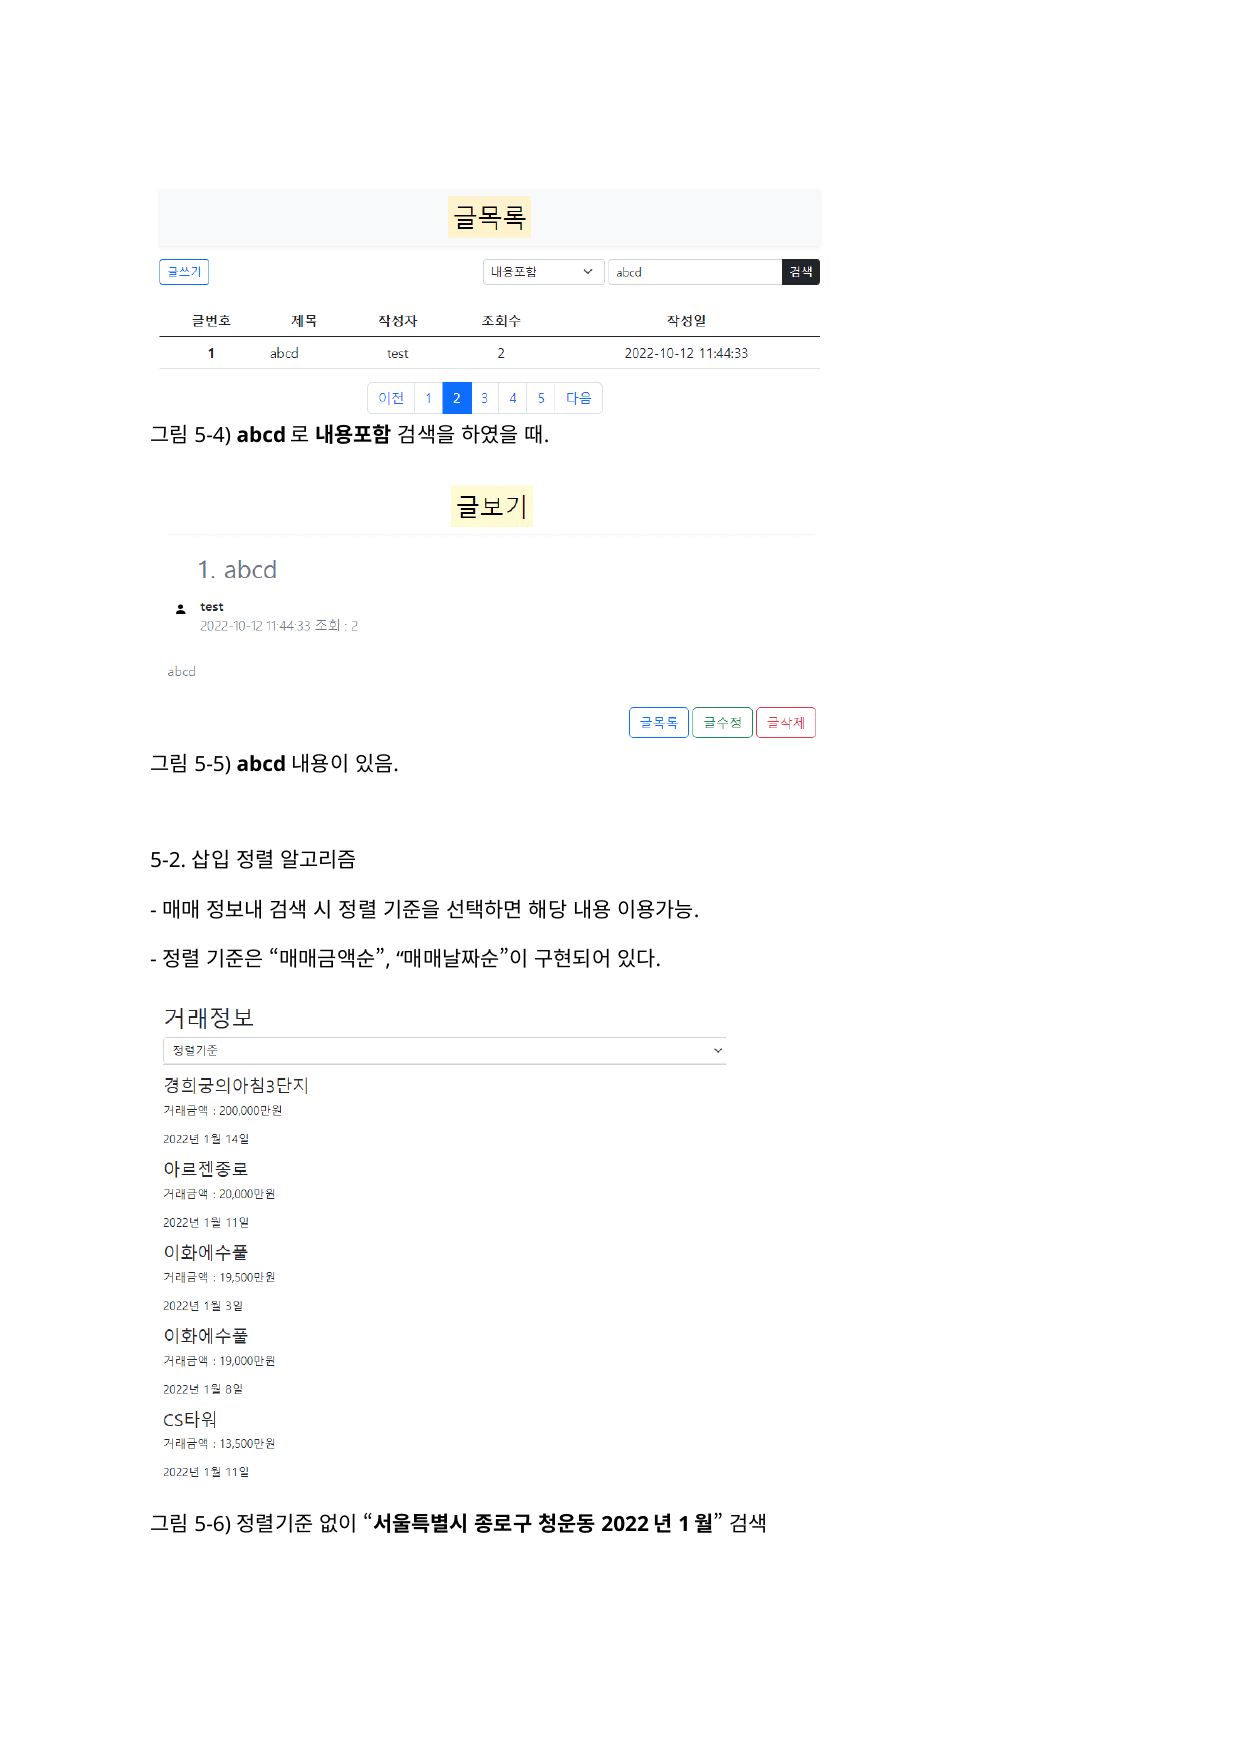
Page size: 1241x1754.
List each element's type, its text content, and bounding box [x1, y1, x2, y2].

text - 정렬 기준은 “매매금액순”, “매매날짜순”이 구현되어 있다. [150, 942, 1090, 973]
picture [150, 468, 829, 745]
picture [150, 177, 838, 417]
text 그림 5-6) 정렬기준 없이 “서울특별시 종로구 청운동 2022년 1월” 검색 [150, 1507, 1090, 1537]
text - 매매 정보내 검색 시 정렬 기준을 선택하면 해당 내용 이용가능. [150, 893, 1090, 923]
picture [150, 991, 727, 1488]
text 5-2. 삽입 정렬 알고리즘 [150, 844, 1090, 874]
